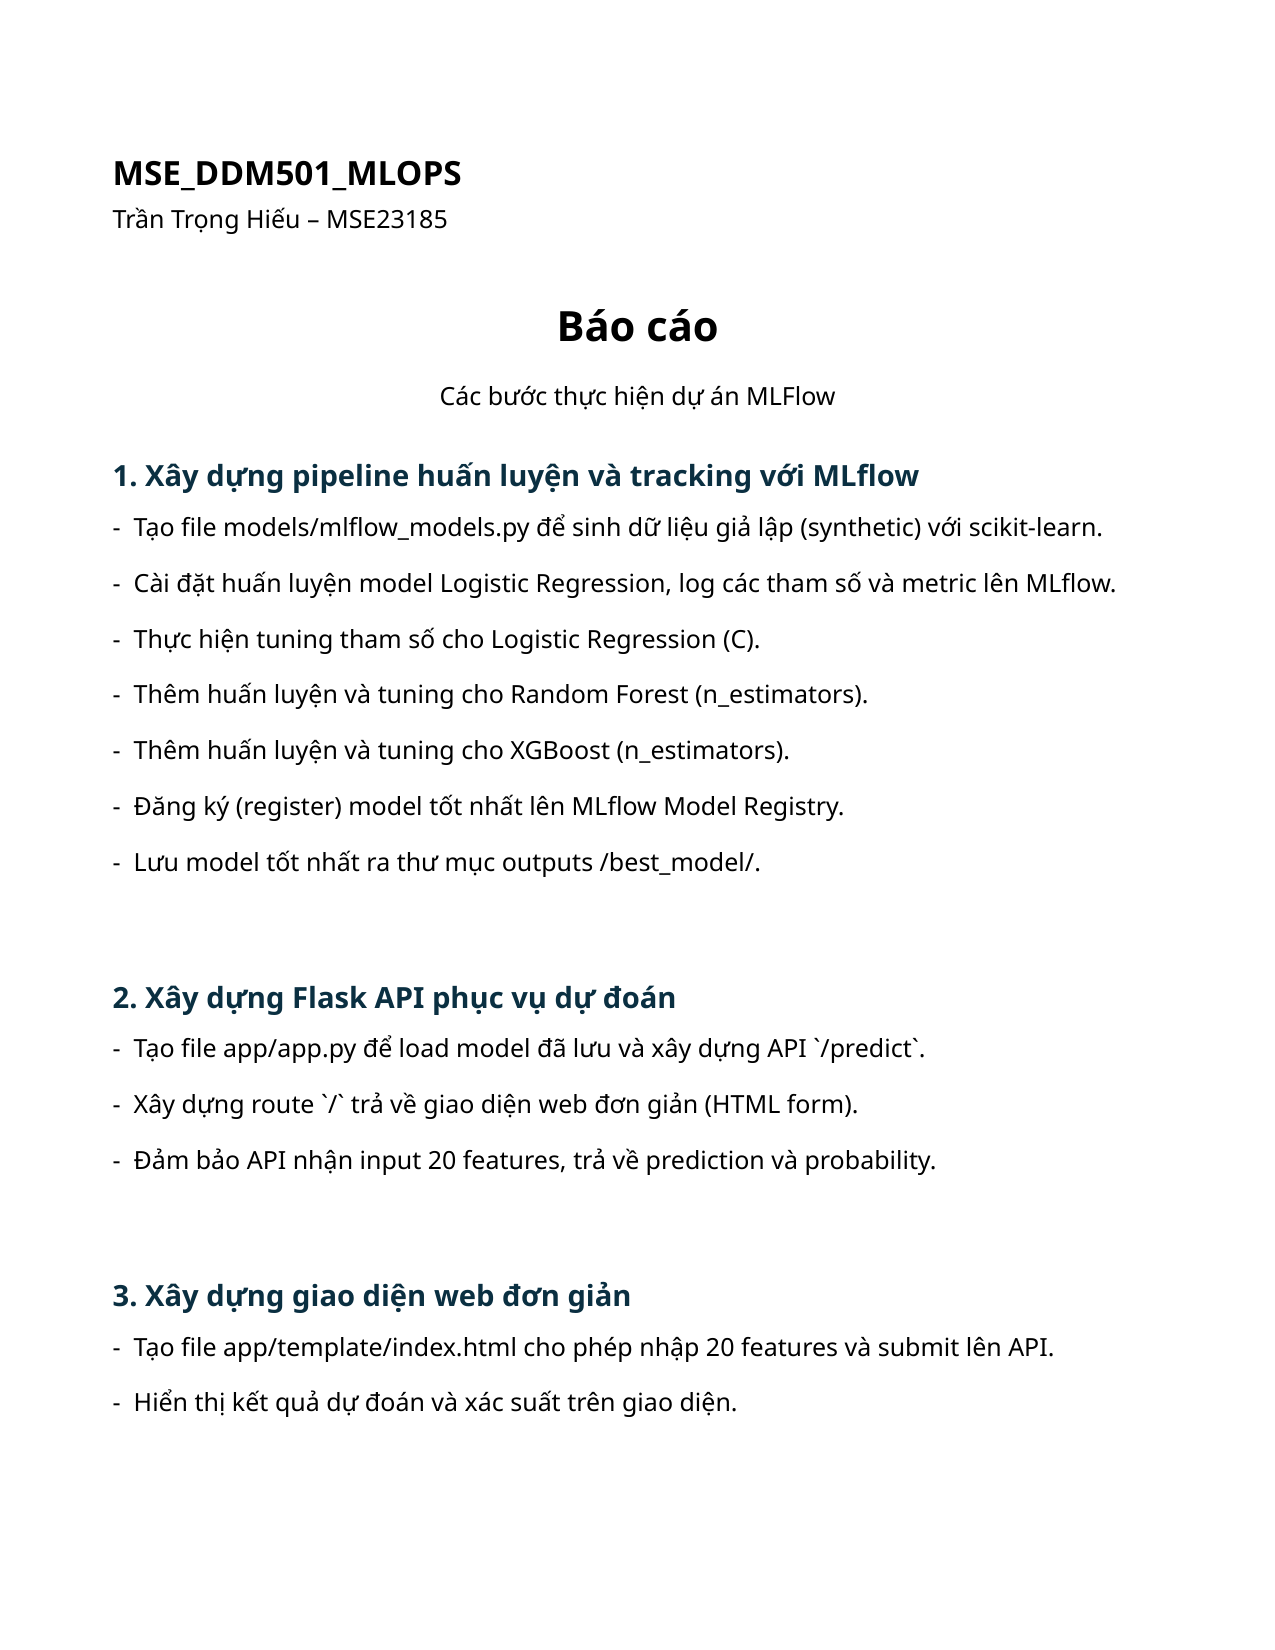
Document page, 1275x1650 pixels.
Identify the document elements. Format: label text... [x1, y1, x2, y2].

text Báo cáo [112, 297, 1162, 354]
text - Lưu model tốt nhất ra thư mục outputs /best_model/. [112, 845, 1162, 879]
text - Hiển thị kết quả dự đoán và xác suất trên giao diện. [112, 1385, 1162, 1419]
text - Đảm bảo API nhận input 20 features, trả về prediction và probability. [112, 1143, 1162, 1177]
text - Đăng ký (register) model tốt nhất lên MLflow Model Registry. [112, 789, 1162, 823]
text - Xây dựng route `/` trả về giao diện web đơn giản (HTML form). [112, 1087, 1162, 1121]
text MSE_DDM501_MLOPS [112, 150, 1162, 195]
text 3. Xây dựng giao diện web đơn giản [112, 1275, 1162, 1315]
text - Thêm huấn luyện và tuning cho Random Forest (n_estimators). [112, 677, 1162, 711]
text - Cài đặt huấn luyện model Logistic Regression, log các tham số và metric lên MLflow. [112, 566, 1162, 599]
text Trần Trọng Hiếu – MSE23185 [112, 202, 1162, 236]
text 2. Xây dựng Flask API phục vụ dự đoán [112, 977, 1162, 1017]
text - Tạo file app/app.py để load model đã lưu và xây dựng API `/predict`. [112, 1031, 1162, 1065]
text - Thêm huấn luyện và tuning cho XGBoost (n_estimators). [112, 733, 1162, 767]
text - Tạo file app/template/index.html cho phép nhập 20 features và submit lên API. [112, 1329, 1162, 1363]
text - Thực hiện tuning tham số cho Logistic Regression (C). [112, 621, 1162, 655]
text 1. Xây dựng pipeline huấn luyện và tracking với MLflow [112, 456, 1162, 495]
text Các bước thực hiện dự án MLFlow [112, 379, 1162, 413]
text - Tạo file models/mlflow_models.py để sinh dữ liệu giả lập (synthetic) với scikit-learn. [112, 510, 1162, 544]
